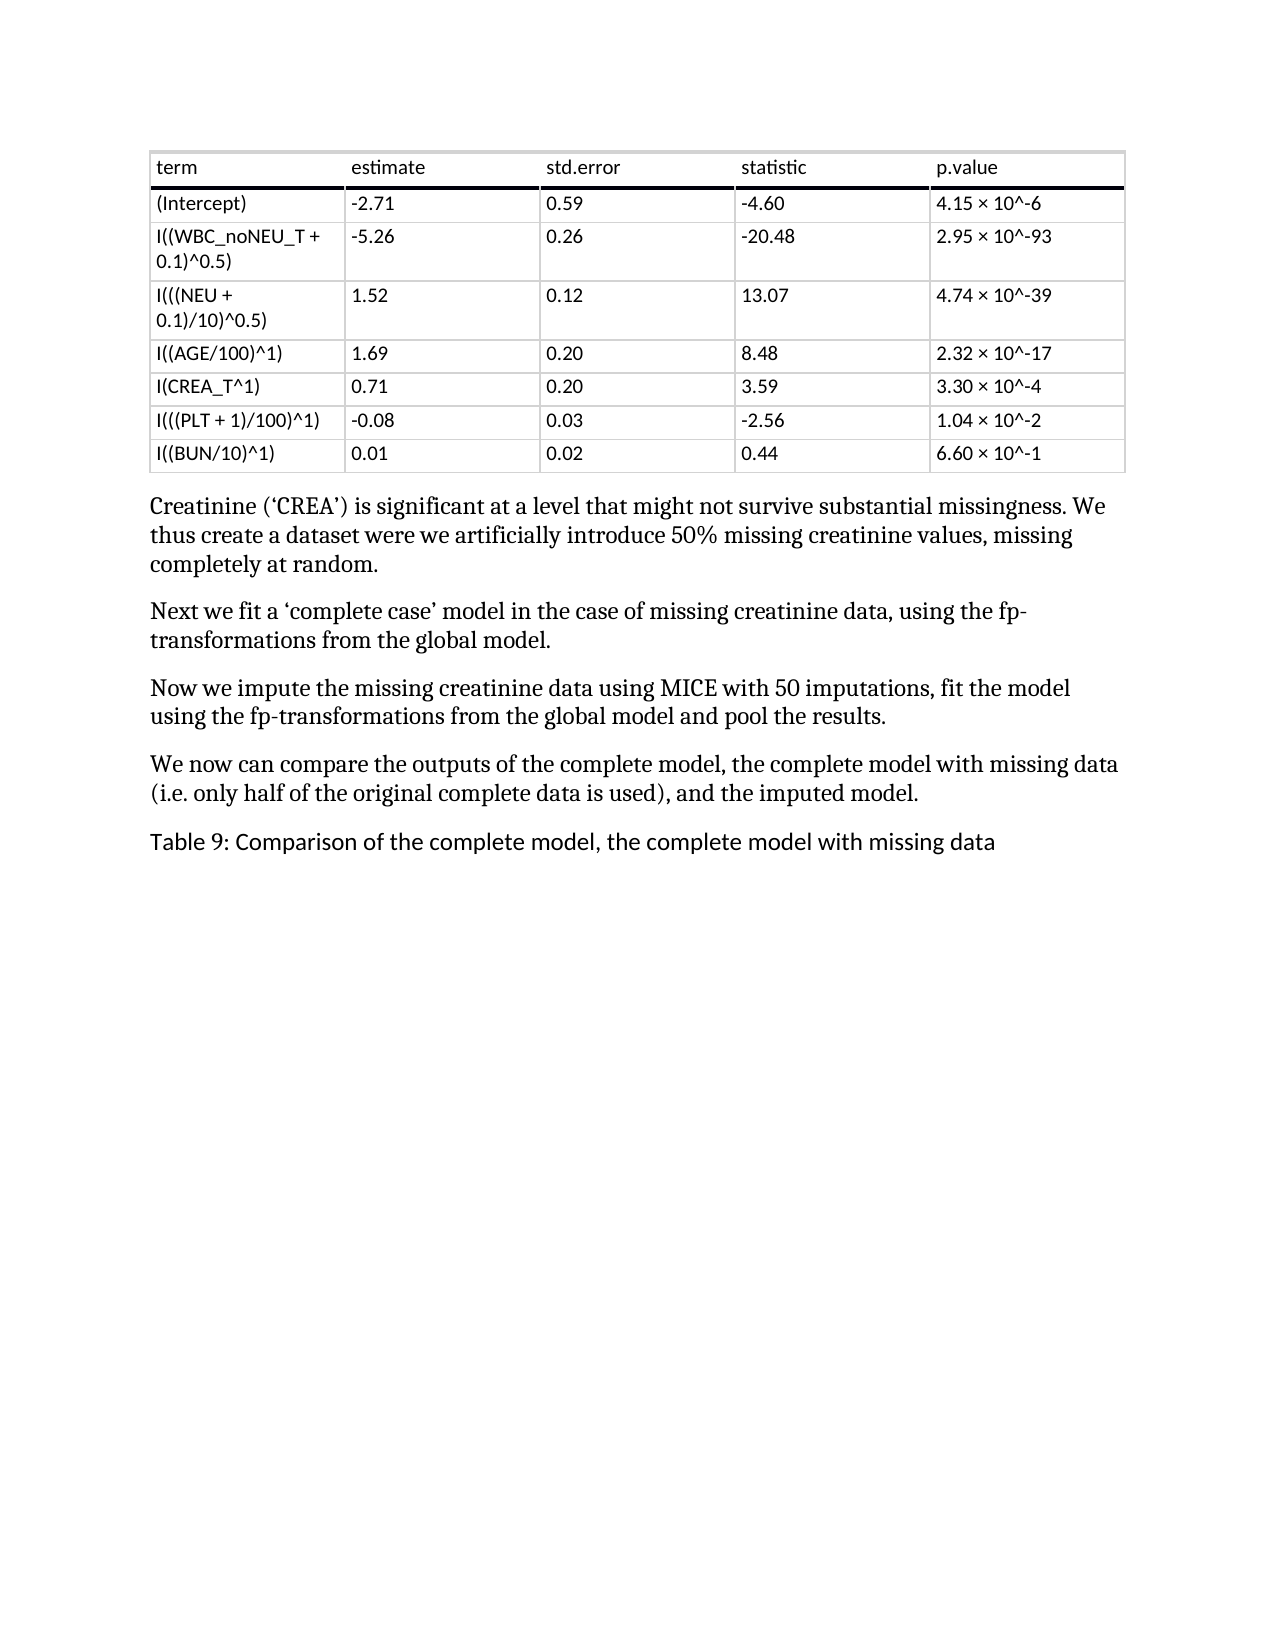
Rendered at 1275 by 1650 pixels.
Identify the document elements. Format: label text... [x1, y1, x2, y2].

table_cell 0.01 [346, 440, 539, 472]
text Creatinine (‘CREA’) is significant at a level that might not survive substantial missingness. We thus create a dataset were we artificially introduce 50% missing creatinine values, missing completely at random. [150, 492, 1125, 578]
table_cell 0.59 [541, 190, 734, 222]
table_cell 13.07 [736, 282, 929, 339]
table_cell 0.02 [541, 440, 734, 472]
table_cell -0.08 [346, 407, 539, 439]
table_cell 1.69 [346, 341, 539, 372]
table_cell 0.26 [541, 223, 734, 280]
table_cell 0.20 [541, 341, 734, 372]
table_header estimate [345, 154, 540, 186]
text Now we impute the missing creatinine data using MICE with 50 imputations, fit the model using the fp-transformations from the global model and pool the results. [150, 673, 1125, 731]
table_cell I(((PLT + 1)/100)^1) [151, 407, 344, 439]
table_header std.error [540, 154, 735, 186]
table_cell -2.71 [346, 190, 539, 222]
table_cell I(CREA_T^1) [151, 374, 344, 405]
table_cell (Intercept) [151, 190, 344, 222]
table_cell -4.60 [736, 190, 929, 222]
table_cell I((AGE/100)^1) [151, 341, 344, 372]
text Next we fit a ‘complete case’ model in the case of missing creatinine data, using the fp-transformations from the global model. [150, 597, 1125, 655]
table_cell -2.56 [736, 407, 929, 439]
table_header p.value [930, 154, 1124, 186]
table_cell 2.32 × 10^-17 [931, 341, 1124, 372]
table_cell 3.30 × 10^-4 [931, 374, 1124, 405]
table_cell 3.59 [736, 374, 929, 405]
table_cell 4.74 × 10^-39 [931, 282, 1124, 339]
table_cell 0.03 [541, 407, 734, 439]
table_cell -5.26 [346, 223, 539, 280]
table_cell 0.12 [541, 282, 734, 339]
table_cell 0.44 [736, 440, 929, 472]
table_cell I((WBC_noNEU_T + 0.1)^0.5) [151, 223, 344, 280]
table_cell 0.20 [541, 374, 734, 405]
text We now can compare the outputs of the complete model, the complete model with missing data (i.e. only half of the original complete data is used), and the imputed model. [150, 750, 1125, 807]
table_cell 6.60 × 10^-1 [931, 440, 1124, 472]
table_cell I((BUN/10)^1) [151, 440, 344, 472]
table_cell 0.71 [346, 374, 539, 405]
table_cell I(((NEU + 0.1)/10)^0.5) [151, 282, 344, 339]
table_cell 4.15 × 10^-6 [931, 190, 1124, 222]
table_header term [151, 154, 345, 186]
table_cell 1.52 [346, 282, 539, 339]
table_cell 1.04 × 10^-2 [931, 407, 1124, 439]
table_header statistic [735, 154, 930, 186]
table_cell 2.95 × 10^-93 [931, 223, 1124, 280]
table_cell 8.48 [736, 341, 929, 372]
table_cell -20.48 [736, 223, 929, 280]
